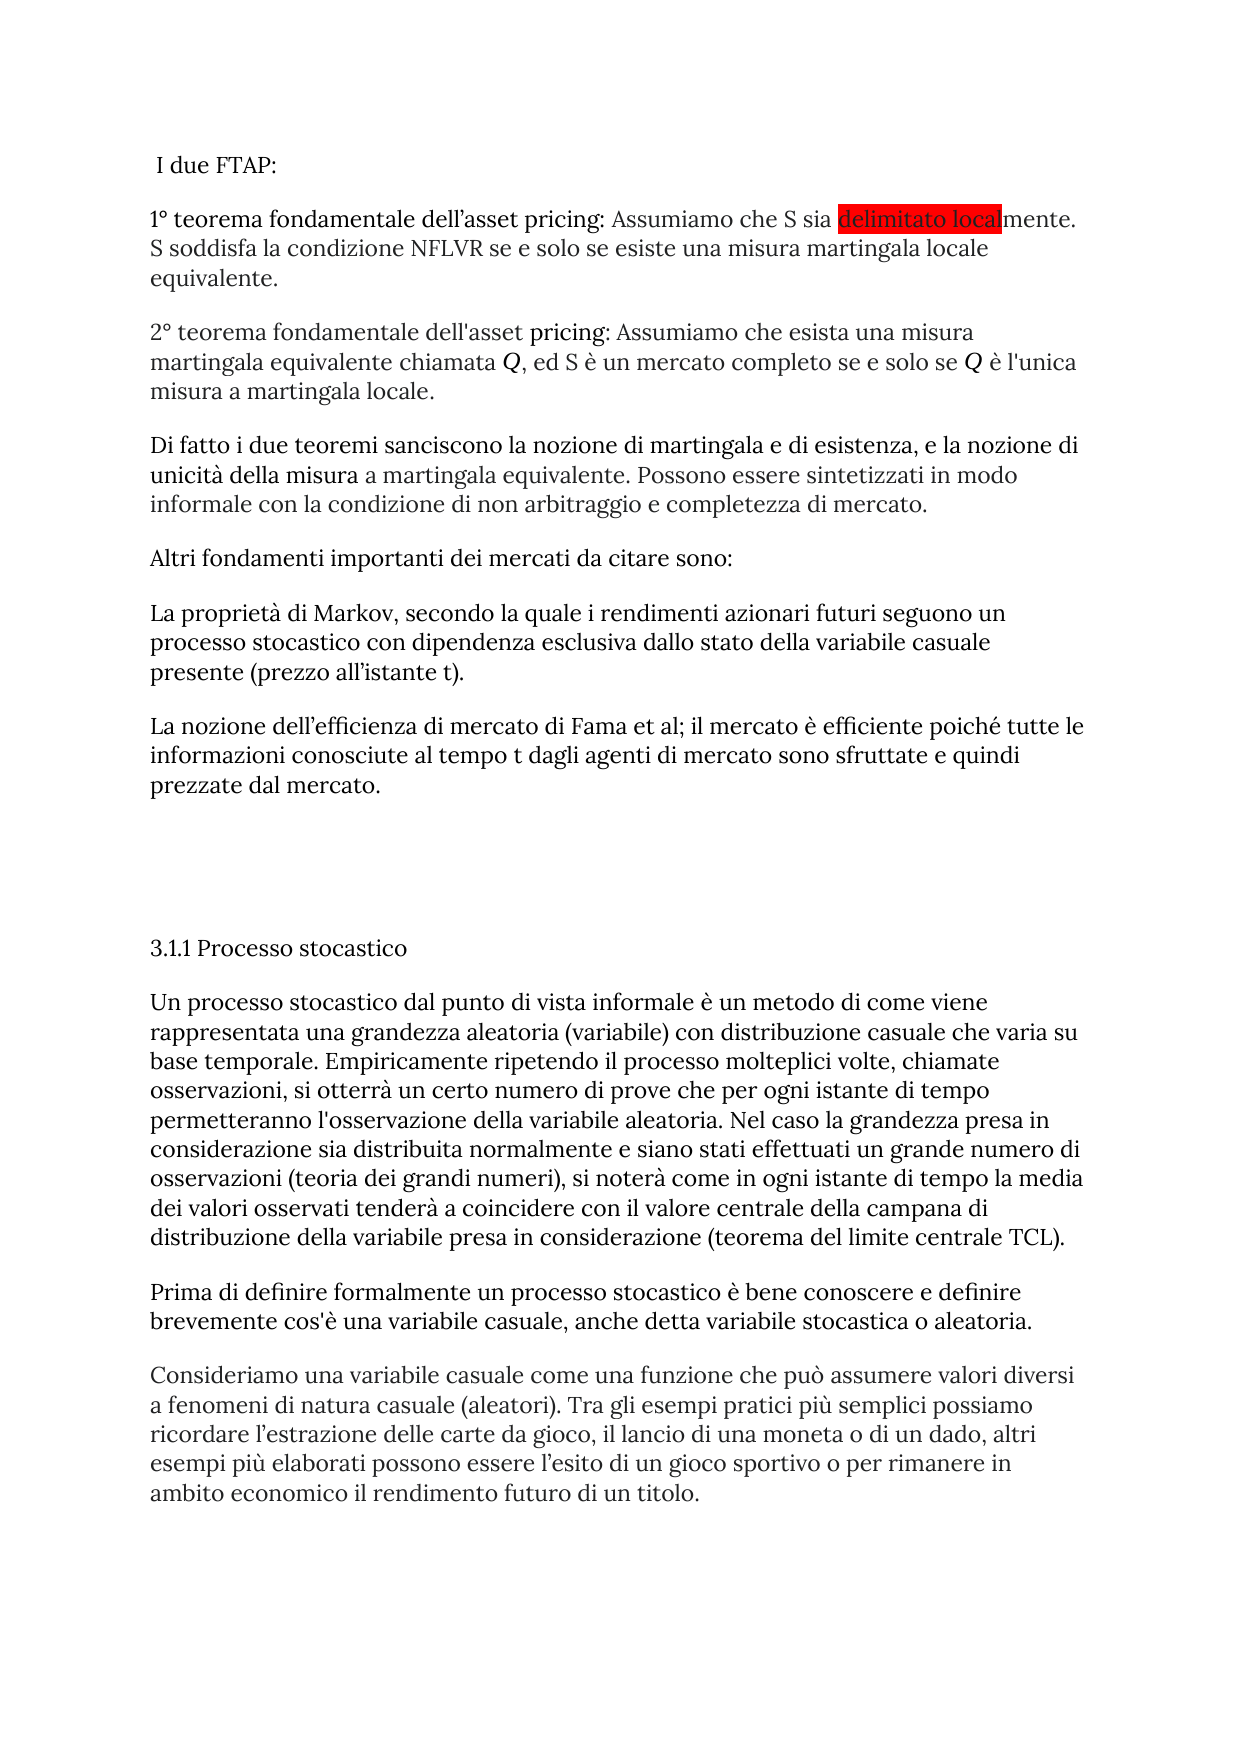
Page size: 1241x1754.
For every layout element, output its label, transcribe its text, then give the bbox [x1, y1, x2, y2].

text Di fatto i due teoremi sanciscono la nozione di martingala e di esistenza, e la nozione di unicità della misura a martingala equivalente. Possono essere sintetizzati in modo informale con la condizione di non arbitraggio e completezza di mercato. [150, 431, 1090, 519]
text 1° teorema fondamentale dell’asset pricing: Assumiamo che S sia delimitato localmente. S soddisfa la condizione NFLVR se e solo se esiste una misura martingala locale equivalente. [150, 204, 612, 234]
text 3.1.1 Processo stocastico [150, 933, 1090, 962]
text La nozione dell’efficienza di mercato di Fama et al; il mercato è efficiente poiché tutte le informazioni conosciute al tempo t dagli agenti di mercato sono sfruttate e quindi prezzate dal mercato. [150, 711, 1090, 799]
text 2° teorema fondamentale dell'asset pricing: Assumiamo che esista una misura martingala equivalente chiamata , ed S è un mercato completo se e solo se è l'unica misura a martingala locale. [150, 317, 1090, 406]
text Altri fondamenti importanti dei mercati da citare sono: [150, 544, 1090, 573]
text 1° teorema fondamentale dell’asset pricing: Assumiamo che S sia delimitato localmente. S soddisfa la condizione NFLVR se e solo se esiste una misura martingala locale equivalente. [279, 204, 1090, 292]
text Un processo stocastico dal punto di vista informale è un metodo di come viene rappresentata una grandezza aleatoria (variabile) con distribuzione casuale che varia su base temporale. Empiricamente ripetendo il processo molteplici volte, chiamate osservazioni, si otterrà un certo numero di prove che per ogni istante di tempo permetteranno l'osservazione della variabile aleatoria. Nel caso la grandezza presa in considerazione sia distribuita normalmente e siano stati effettuati un grande numero di osservazioni (teoria dei grandi numeri), si noterà come in ogni istante di tempo la media dei valori osservati tenderà a coincidere con il valore centrale della campana di distribuzione della variabile presa in considerazione (teorema del limite centrale TCL). [150, 987, 1090, 1252]
text Prima di definire formalmente un processo stocastico è bene conoscere e definire brevemente cos'è una variabile casuale, anche detta variabile stocastica o aleatoria. [150, 1277, 1090, 1336]
text I due FTAP: [150, 150, 1090, 179]
text Consideriamo una variabile casuale come una funzione che può assumere valori diversi a fenomeni di natura casuale (aleatori). Tra gli esempi pratici più semplici possiamo ricordare l’estrazione delle carte da gioco, il lancio di una moneta o di un dado, altri esempi più elaborati possono essere l’esito di un gioco sportivo o per rimanere in ambito economico il rendimento futuro di un titolo. [700, 1361, 1090, 1507]
text La proprietà di Markov, secondo la quale i rendimenti azionari futuri seguono un processo stocastico con dipendenza esclusiva dallo stato della variabile casuale presente (prezzo all’istante t). [150, 598, 1090, 686]
